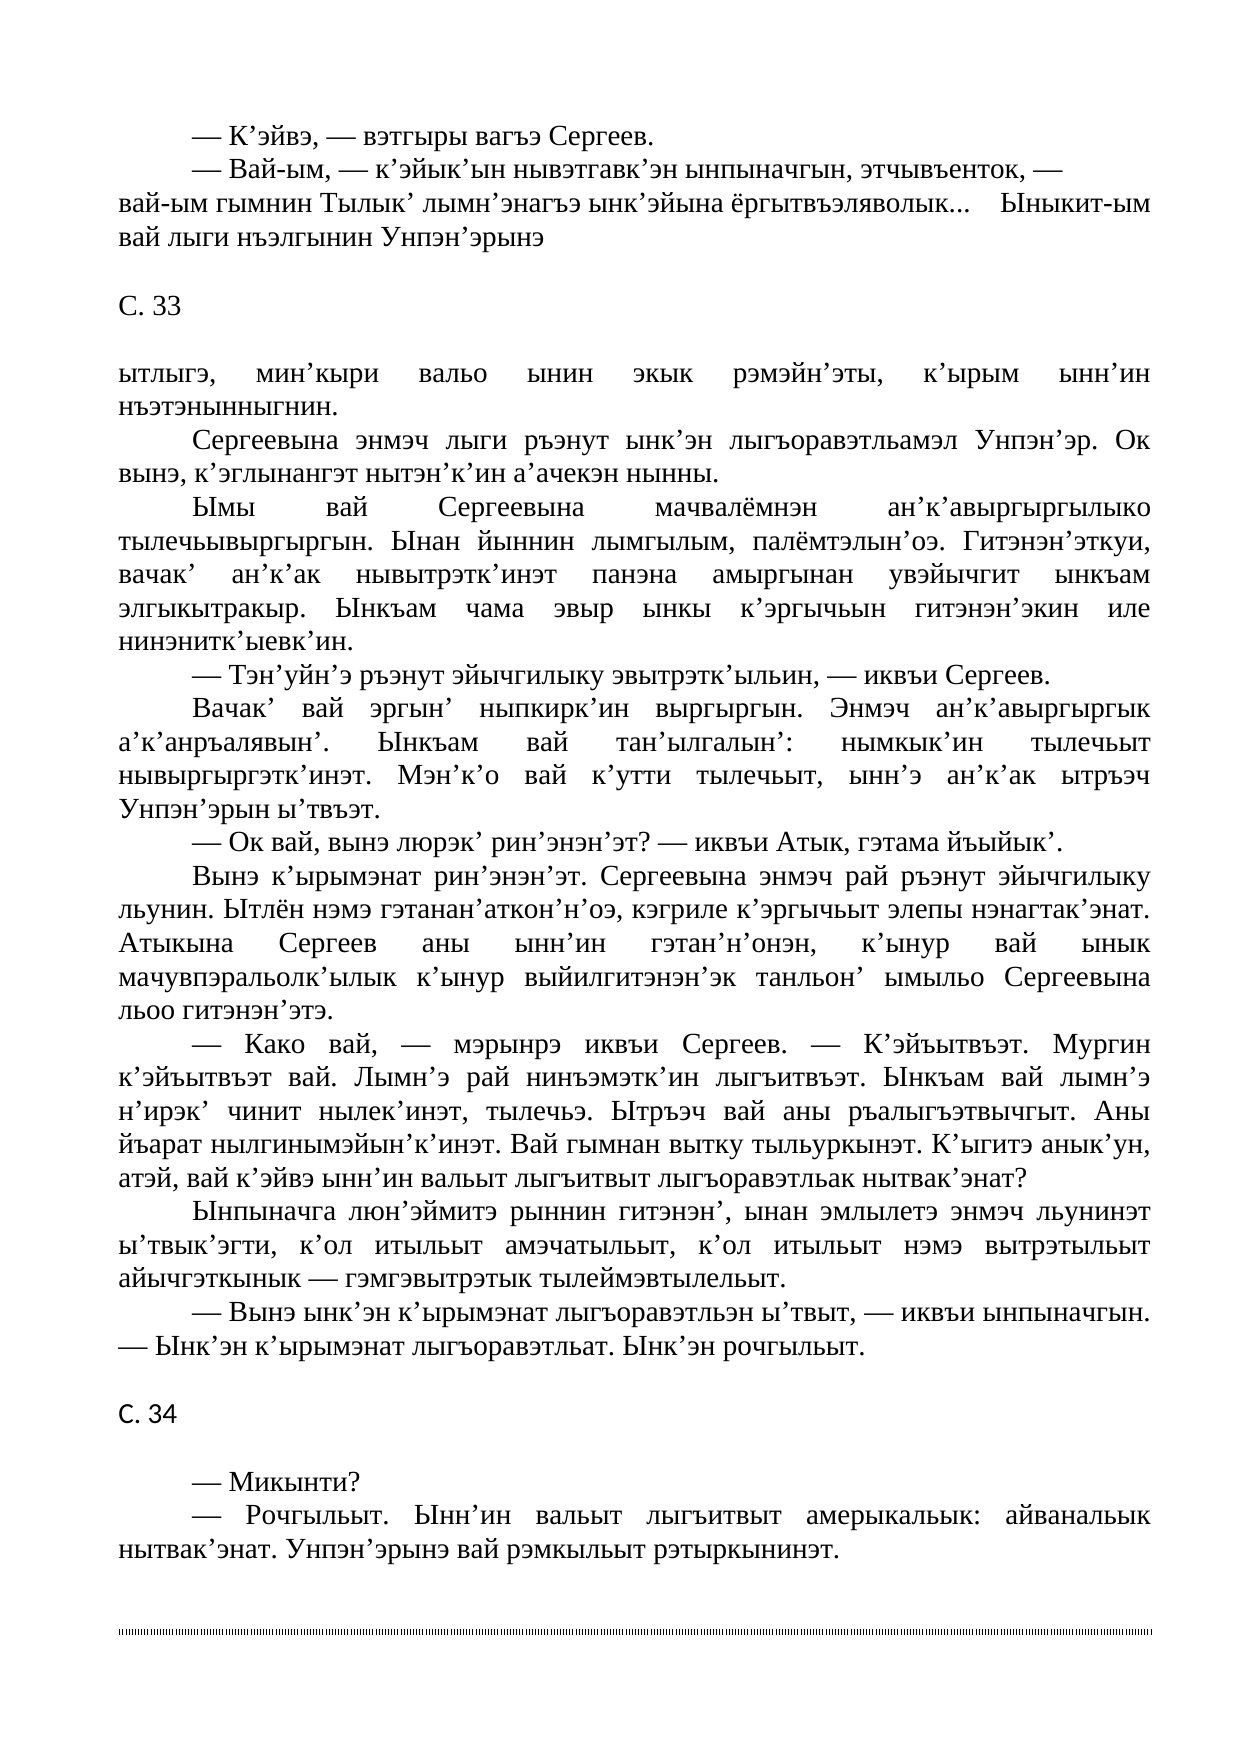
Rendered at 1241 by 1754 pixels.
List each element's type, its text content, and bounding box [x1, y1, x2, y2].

text вай-ым гымнин Тылык’ лымн’энагъэ ынк’эйына ёргытвъэляволык... Ыныкит-ым вай лыги нъэлгынин Унпэн’эрынэ [118, 185, 1152, 252]
text Сергеевына энмэч лыги ръэнут ынк’эн лыгъоравэтльамэл Унпэн’эр. Ок вынэ, к’эглынангэт нытэн’к’ин а’ачекэн нынны. [118, 422, 1152, 489]
text С. 34 [118, 1395, 1152, 1430]
text — Ок вай, вынэ люрэк’ рин’энэн’эт? — иквъи Атык, гэтама йъыйык’. [118, 824, 1152, 858]
text — Тэн’уйн’э ръэнут эйычгилыку эвытрэтк’ыльин, — иквъи Сергеев. [118, 657, 1152, 690]
text Ынпыначга люн’эймитэ рыннин гитэнэн’, ынан эмлылетэ энмэч льунинэт ы’твык’эгти, к’ол итыльыт амэчатыльыт, к’ол итыльыт нэмэ вытрэтыльыт айычгэткынык — гэмгэвытрэтык тылеймэвтылельыт. [118, 1193, 1152, 1294]
text — Како вай, — мэрынрэ иквъи Сергеев. — К’эйъытвъэт. Мургин к’эйъытвъэт вай. Лымн’э рай нинъэмэтк’ин лыгъитвъэт. Ынкъам вай лымн’э н’ирэк’ чинит нылек’инэт, тылечьэ. Ытръэч вай аны ръалыгъэтвычгыт. Аны йъарат нылгинымэйын’к’инэт. Вай гымнан вытку тыльуркынэт. К’ыгитэ анык’ун, атэй, вай к’эйвэ ынн’ин вальыт лыгъитвыт лыгъоравэтльак нытвак’энат? [118, 1026, 1152, 1193]
text Ымы вай Сергеевына мачвалёмнэн ан’к’авыргыргылыко тылечьывыргыргын. Ынан йыннин лымгылым, палёмтэлын’оэ. Гитэнэн’эткуи, вачак’ ан’к’ак нывытрэтк’инэт панэна амыргынан увэйычгит ынкъам элгыкытракыр. Ынкъам чама эвыр ынкы к’эргычьын гитэнэн’экин иле нинэнитк’ыевк’ин. [118, 489, 1152, 657]
text — К’эйвэ, — вэтгыры вагъэ Сергеев. [118, 118, 1152, 152]
text — Вай-ым, — к’эйык’ын нывэтгавк’эн ынпыначгын, этчывъенток, — [118, 152, 1152, 185]
text — Микынти? [118, 1464, 1152, 1497]
text — Вынэ ынк’эн к’ырымэнат лыгъоравэтльэн ы’твыт, — иквъи ынпыначгын. — Ынк’эн к’ырымэнат лыгъоравэтльат. Ынк’эн рочгыльыт. [118, 1294, 1152, 1361]
text Вачак’ вай эргын’ ныпкирк’ин выргыргын. Энмэч ан’к’авыргыргык а’к’анръалявын’. Ынкъам вай тан’ылгалын’: нымкык’ин тылечьыт нывыргыргэтк’инэт. Мэн’к’о вай к’утти тылечьыт, ынн’э ан’к’ак ытръэч Унпэн’эрын ы’твъэт. [118, 690, 1152, 824]
text С. 33 [118, 288, 1152, 321]
text ытлыгэ, мин’кыри вальо ынин экык рэмэйн’эты, к’ырым ынн’ин нъэтэнынныгнин. [118, 355, 1152, 422]
text — Рочгыльыт. Ынн’ин вальыт лыгъитвыт амерыкальык: айванальык нытвак’энат. Унпэн’эрынэ вай рэмкыльыт рэтыркынинэт. [118, 1497, 1152, 1635]
text Вынэ к’ырымэнат рин’энэн’эт. Сергеевына энмэч рай ръэнут эйычгилыку льунин. Ытлён нэмэ гэтанан’аткон’н’оэ, кэгриле к’эргычьыт элепы нэнагтак’энат. Атыкына Сергеев аны ынн’ин гэтан’н’онэн, к’ынур вай ынык мачувпэральолк’ылык к’ынур выйилгитэнэн’эк танльон’ ымыльо Сергеевына льоо гитэнэн’этэ. [118, 858, 1152, 1026]
